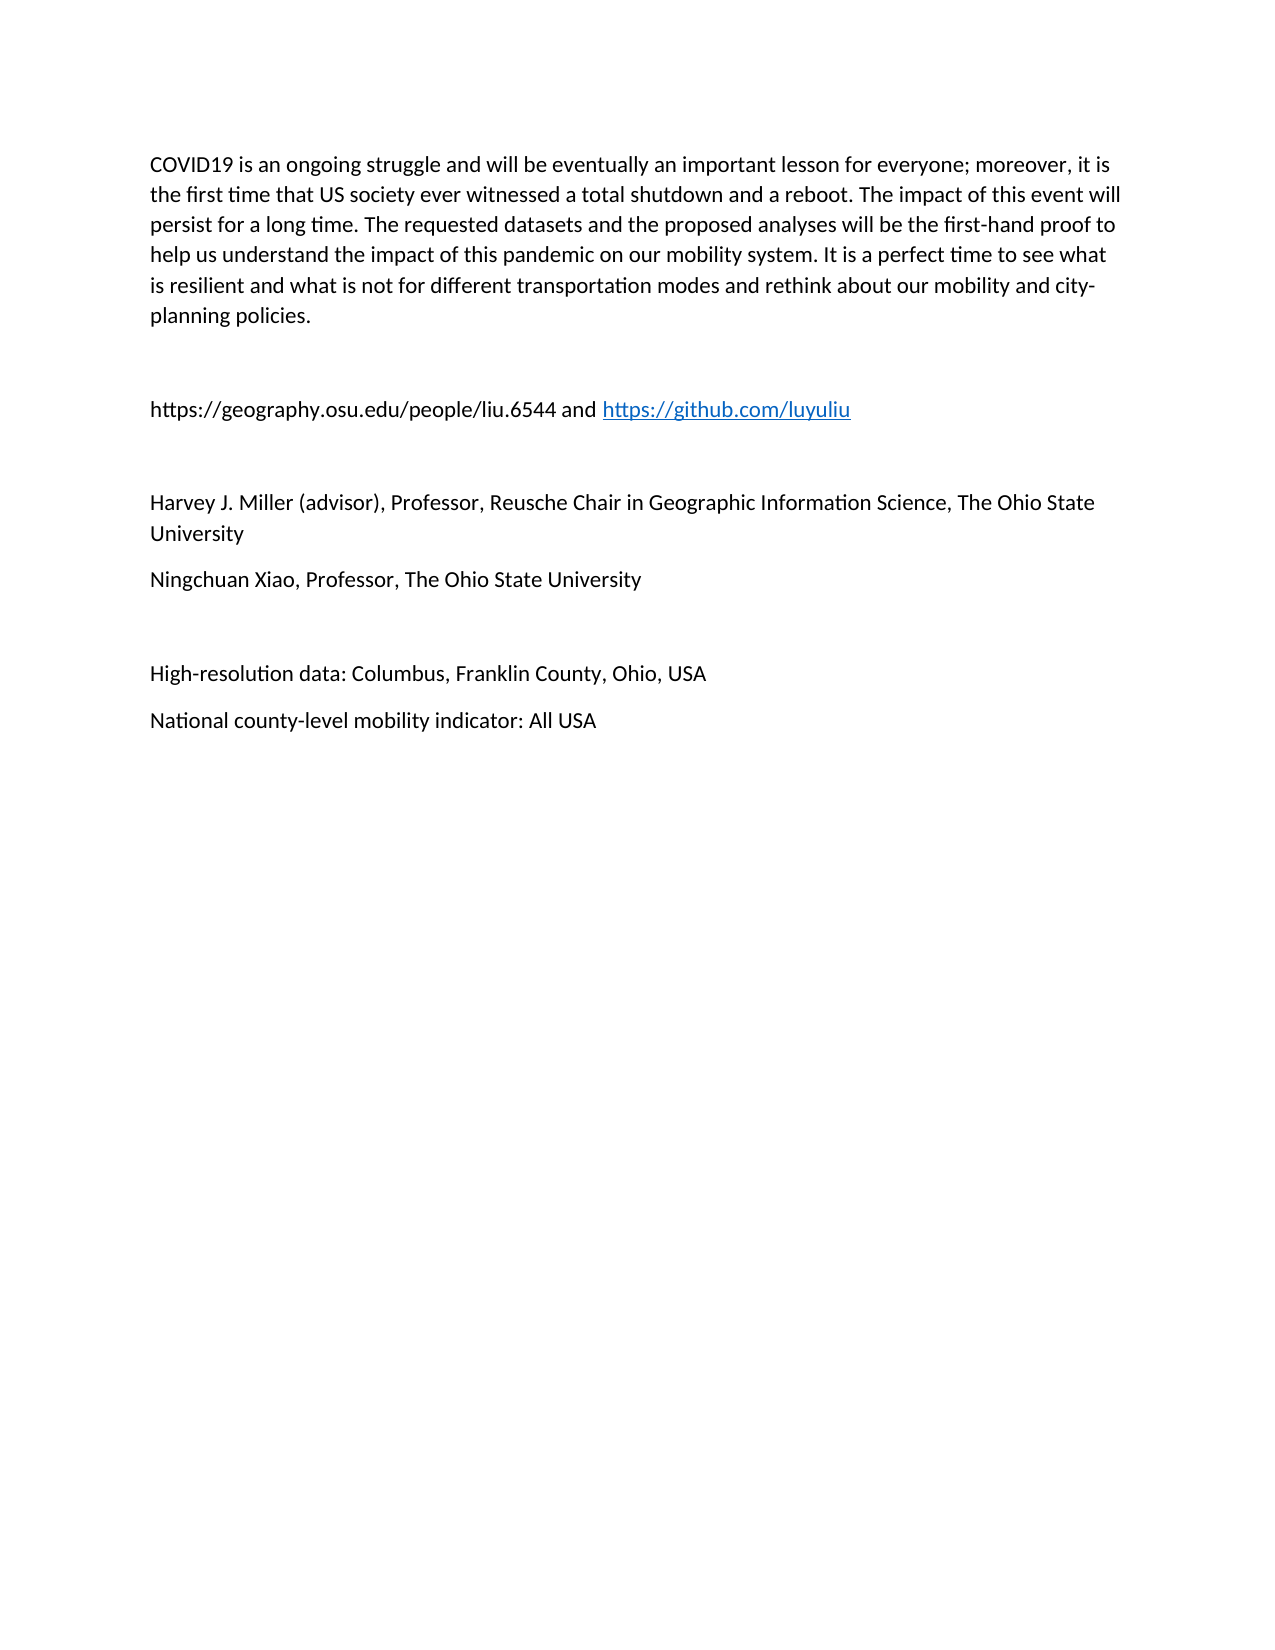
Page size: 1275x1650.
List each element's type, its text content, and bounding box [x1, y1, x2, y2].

text Harvey J. Miller (advisor), Professor, Reusche Chair in Geographic Information Science, The Ohio State University [150, 488, 1125, 547]
text https://geography.osu.edu/people/liu.6544 and https://github.com/luyuliu [150, 395, 1125, 423]
text Ningchuan Xiao, Professor, The Ohio State University [150, 566, 1125, 594]
text National county-level mobility indicator: All USA [150, 706, 1125, 734]
text High-resolution data: Columbus, Franklin County, Ohio, USA [150, 659, 1125, 687]
